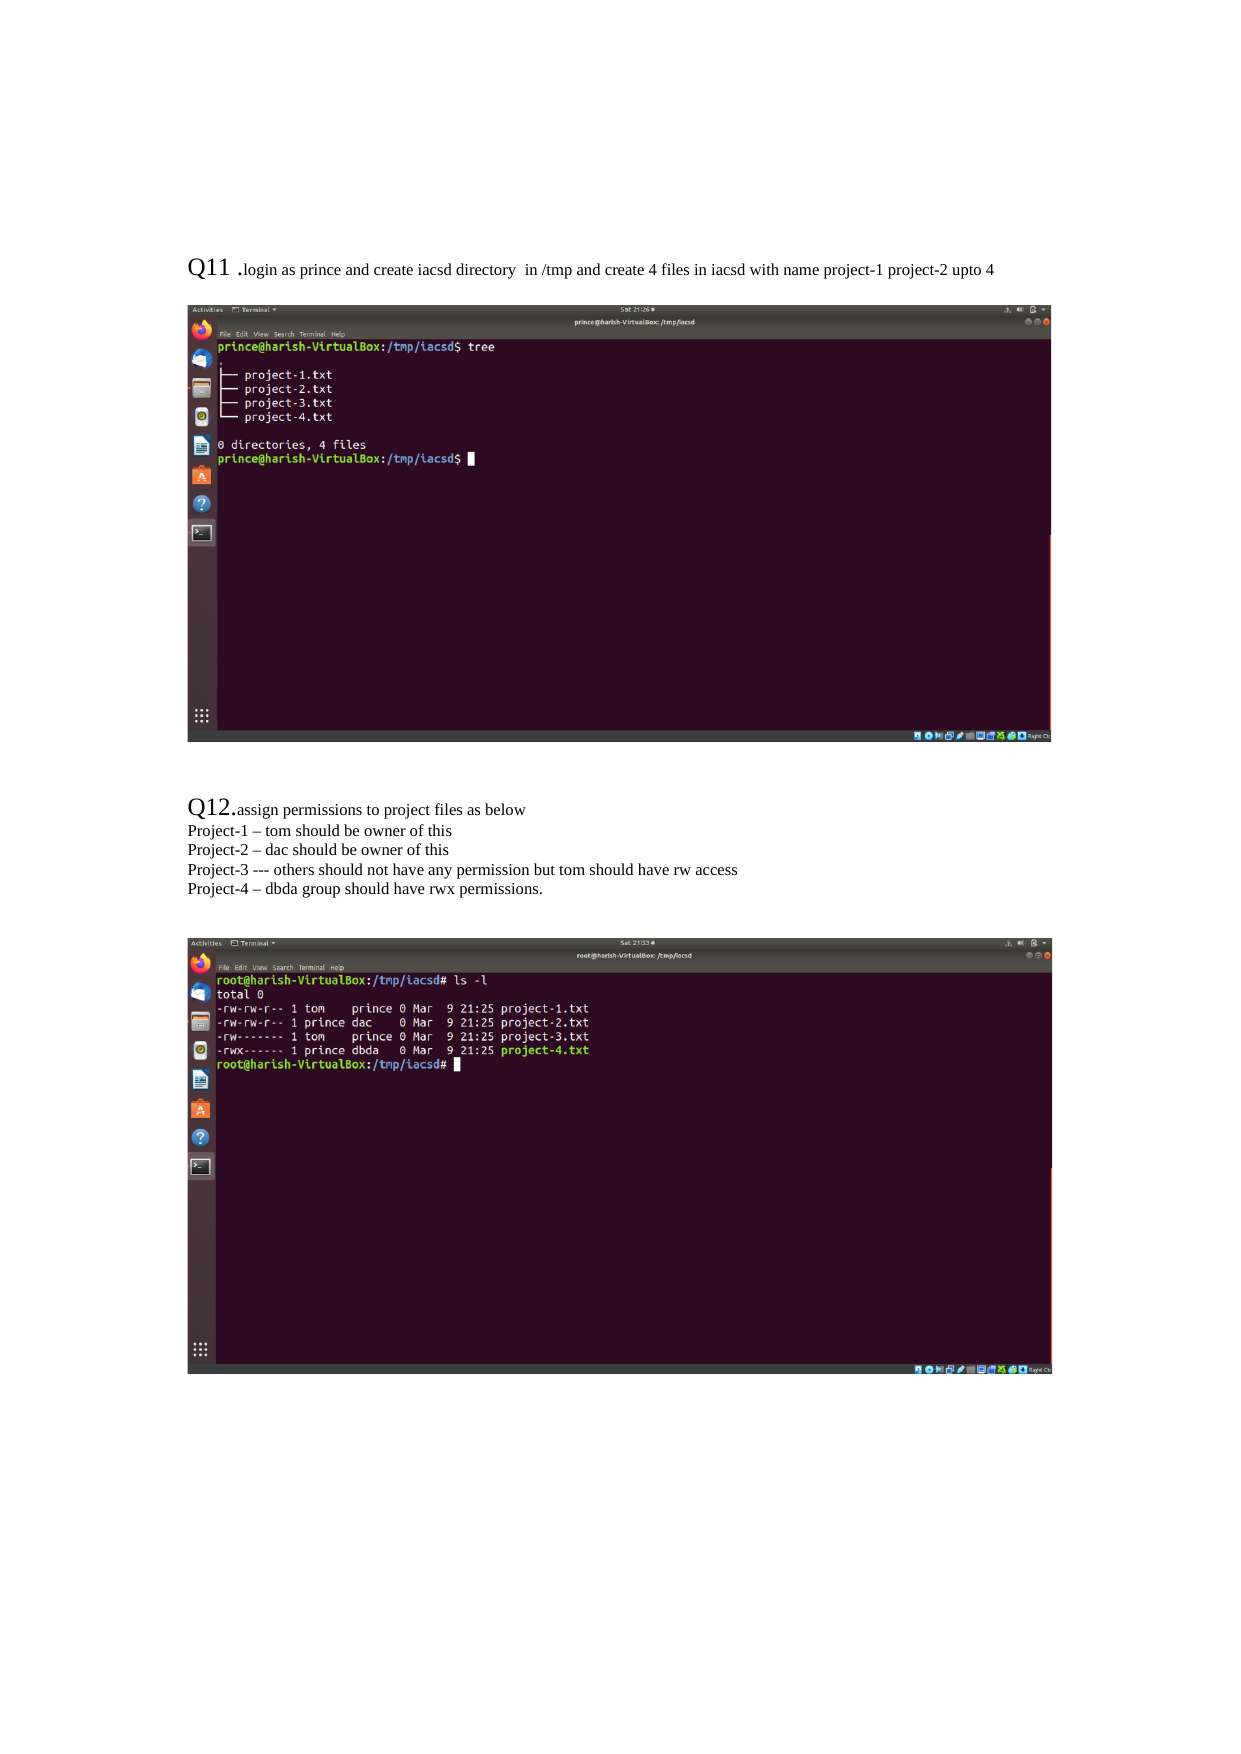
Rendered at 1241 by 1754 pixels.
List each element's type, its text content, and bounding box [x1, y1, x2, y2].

text Project-2 – dac should be owner of this [187, 840, 1053, 859]
text Project-4 – dbda group should have rwx permissions. [187, 878, 1053, 898]
picture [187, 938, 1053, 1374]
picture [187, 305, 1052, 742]
text Q12.assign permissions to project files as below [187, 792, 1053, 821]
text Q11 .login as prince and create iacsd directory in /tmp and create 4 files in iacsd with name project-1 project-2 upto 4 [187, 252, 1053, 280]
text Project-1 – tom should be owner of this [187, 821, 1053, 840]
text Project-3 --- others should not have any permission but tom should have rw access [187, 859, 1053, 878]
